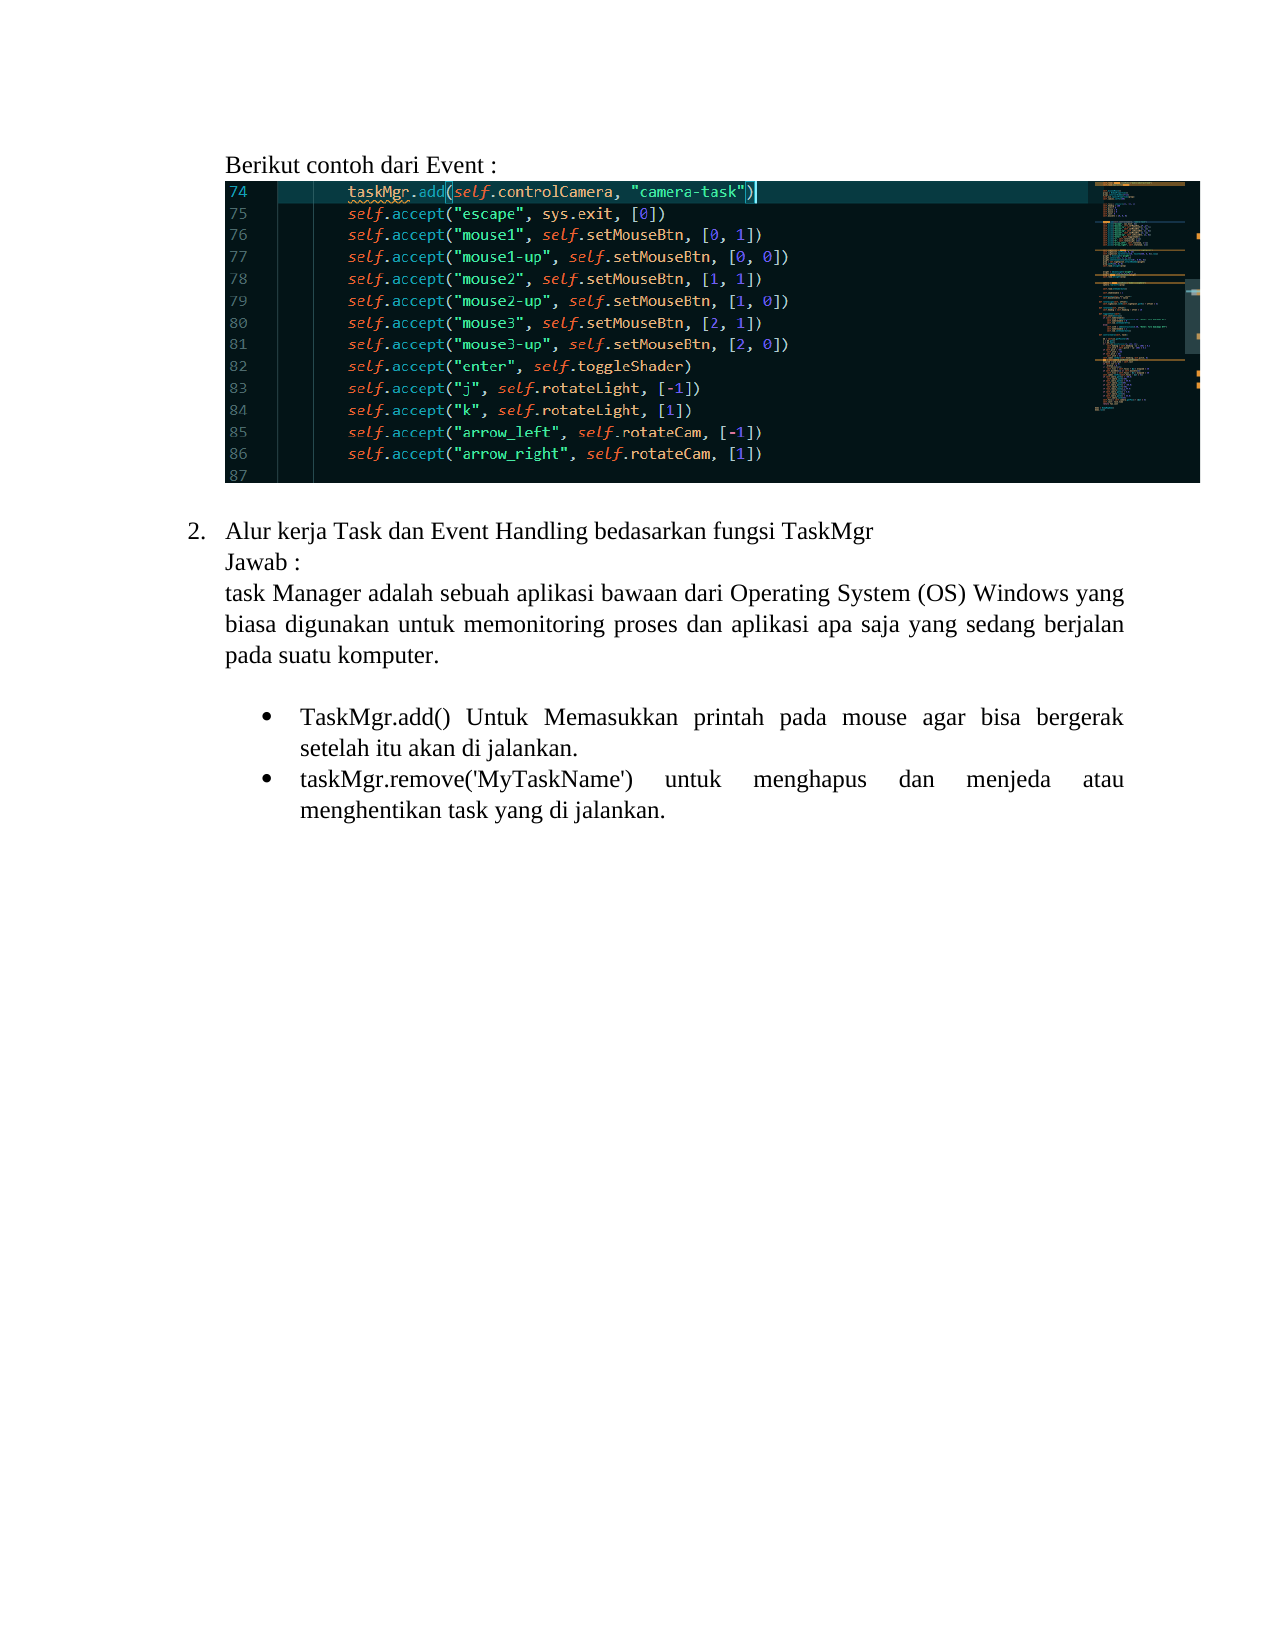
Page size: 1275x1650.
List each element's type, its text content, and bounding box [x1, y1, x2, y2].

list Jawab : [225, 547, 1125, 576]
list Alur kerja Task dan Event Handling bedasarkan fungsi TaskMgr [187, 516, 1125, 545]
picture [225, 181, 1200, 483]
list task Manager adalah sebuah aplikasi bawaan dari Operating System (OS) Windows yang biasa digunakan untuk memonitoring proses dan aplikasi apa saja yang sedang berjalan pada suatu komputer. [225, 578, 1125, 669]
list taskMgr.remove('MyTaskName') untuk menghapus dan menjeda atau menghentikan task yang di jalankan. [262, 764, 1125, 824]
list Berikut contoh dari Event : [225, 150, 1125, 179]
list TaskMgr.add() Untuk Memasukkan printah pada mouse agar bisa bergerak setelah itu akan di jalankan. [262, 702, 1125, 762]
